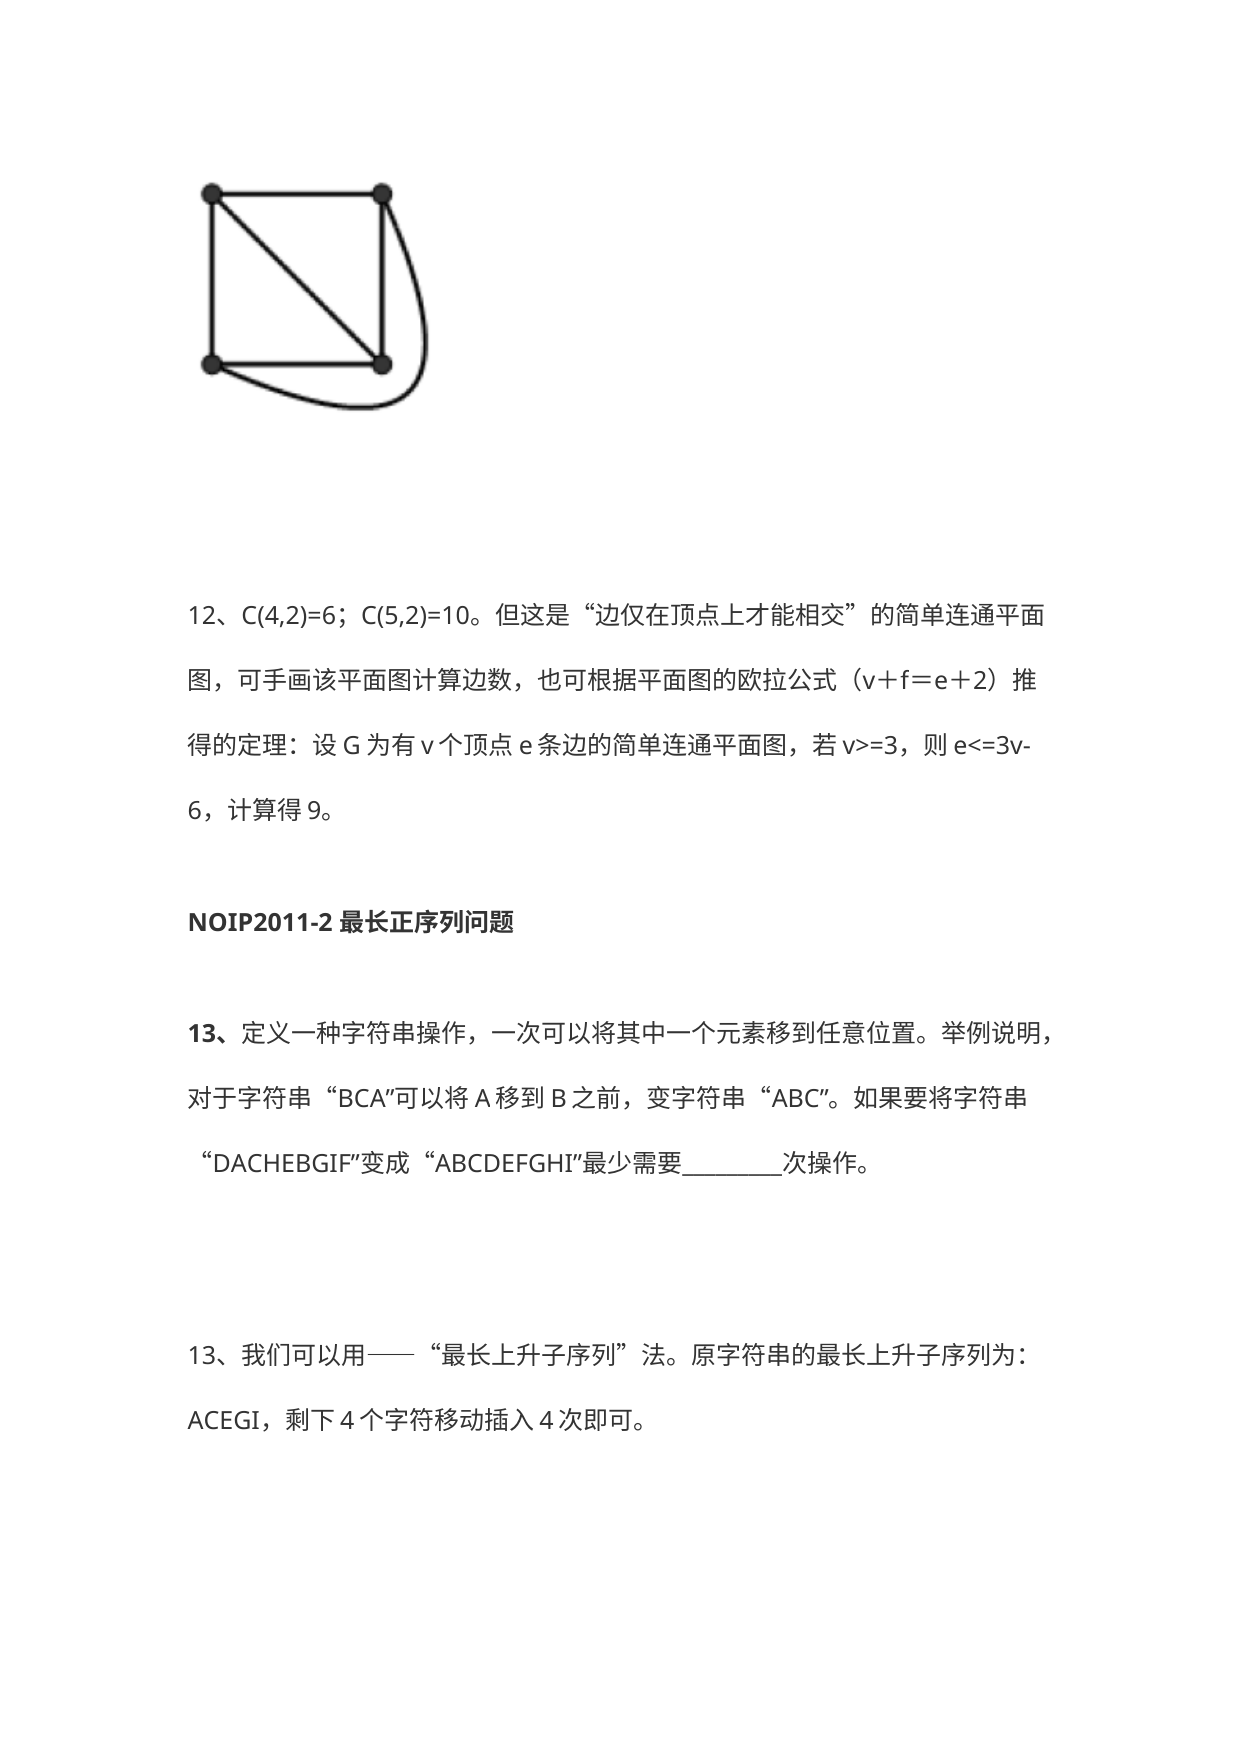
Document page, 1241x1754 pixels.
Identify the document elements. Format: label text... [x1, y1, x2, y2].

text NOIP2011-2 最长正序列问题 [187, 888, 1053, 953]
picture [187, 162, 452, 425]
text 13、我们可以用——“最长上升子序列”法。原字符串的最长上升子序列为：ACEGI，剩下4个字符移动插入4次即可。 [187, 1321, 1053, 1451]
text 12、C(4,2)=6；C(5,2)=10。但这是“边仅在顶点上才能相交”的简单连通平面图，可手画该平面图计算边数，也可根据平面图的欧拉公式（v＋f＝e＋2）推得的定理：设G为有v个顶点e条边的简单连通平面图，若v>=3，则e<=3v-6，计算得9。 [187, 581, 1053, 841]
text 13、定义一种字符串操作，一次可以将其中一个元素移到任意位置。举例说明，对于字符串“BCA”可以将A移到B之前，变字符串“ABC”。如果要将字符串“DACHEBGIF”变成“ABCDEFGHI”最少需要_________次操作。 [187, 999, 1053, 1194]
